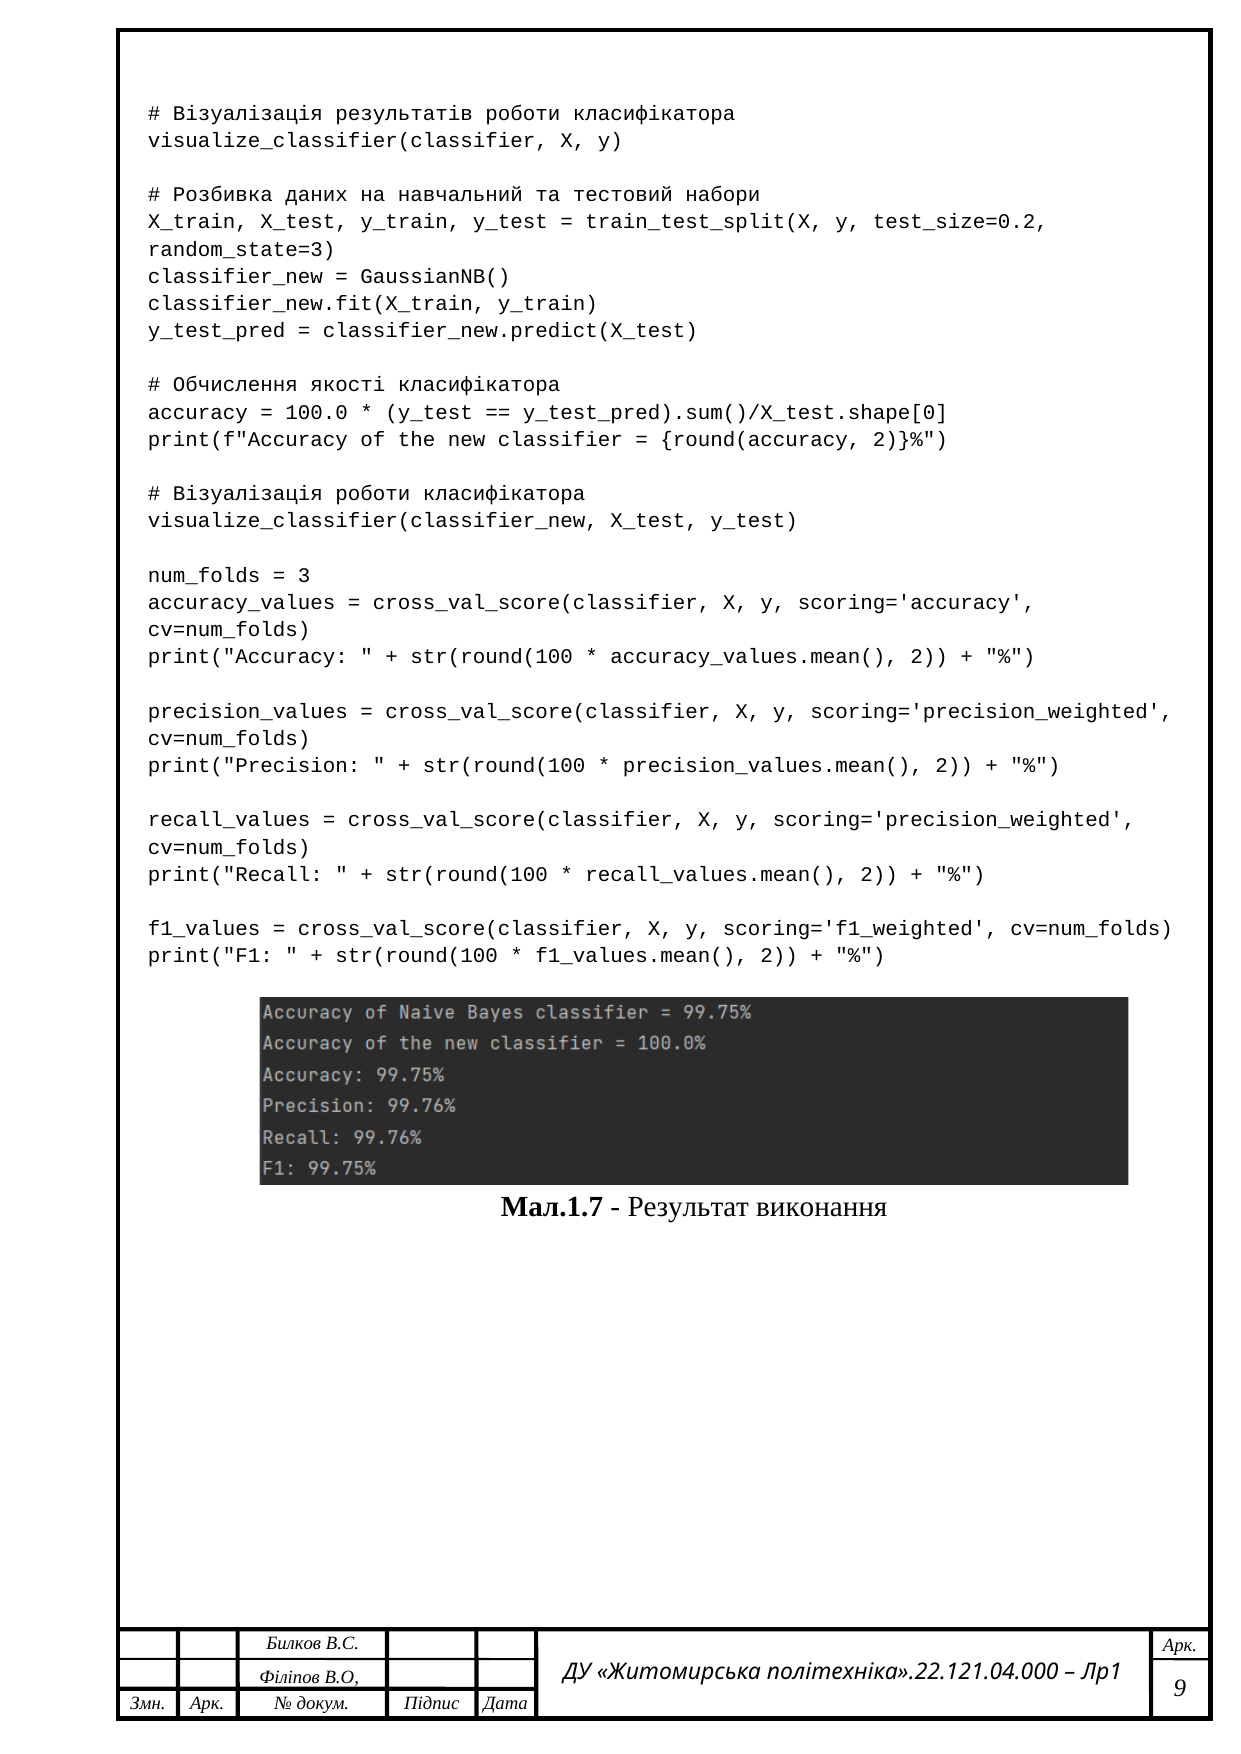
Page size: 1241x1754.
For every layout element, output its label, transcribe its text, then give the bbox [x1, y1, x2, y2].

text Мал.1.7 - Результат виконання [148, 1189, 1181, 1223]
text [148, 103, 1181, 969]
picture [259, 997, 1129, 1185]
